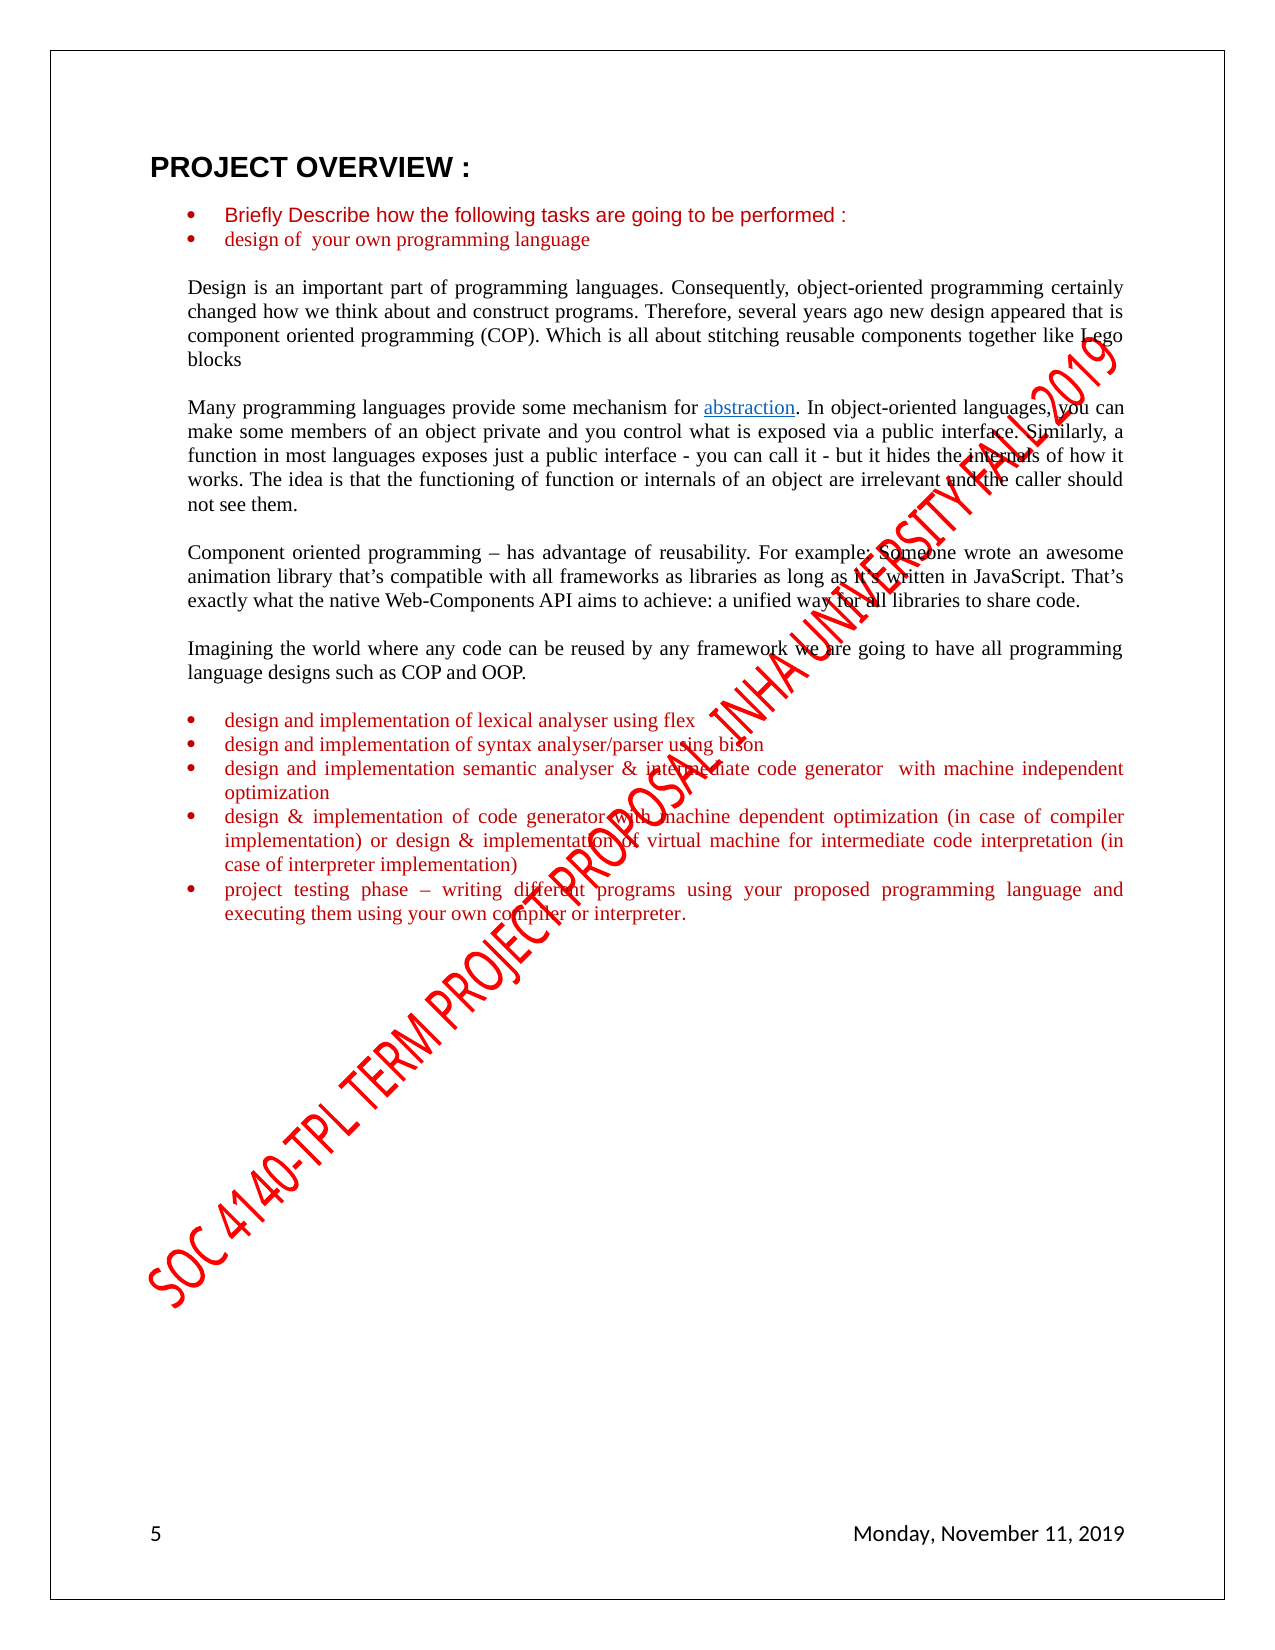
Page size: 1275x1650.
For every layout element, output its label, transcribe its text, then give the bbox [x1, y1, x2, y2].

list design of your own programming language [187, 227, 1125, 251]
list design and implementation of lexical analyser using flex [187, 708, 1125, 732]
text Many programming languages provide some mechanism for abstraction. In object-oriented languages, you can make some members of an object private and you control what is exposed via a public interface. Similarly, a function in most languages exposes just a public interface - you can call it - but it hides the internals of how it works. The idea is that the functioning of function or internals of an object are irrelevant and the caller should not see them. [187, 395, 1125, 516]
list design & implementation of code generator with machine dependent optimization (in case of compiler implementation) or design & implementation of virtual machine for intermediate code interpretation (in case of interpreter implementation) [187, 804, 1125, 876]
text Imagining the world where any code can be reused by any framework we are going to have all programming language designs such as COP and OOP. [187, 636, 1125, 684]
list design and implementation of syntax analyser/parser using bison [187, 732, 1125, 756]
list project testing phase – writing different programs using your proposed programming language and executing them using your own compiler or interpreter. [187, 876, 1125, 925]
text PROJECT OVERVIEW : [150, 150, 1125, 183]
list design and implementation semantic analyser & intermediate code generator with machine independent optimization [187, 756, 1125, 804]
text Design is an important part of programming languages. Consequently, object-oriented programming certainly changed how we think about and construct programs. Therefore, several years ago new design appeared that is component oriented programming (COP). Which is all about stitching reusable components together like Lego blocks [187, 275, 1125, 371]
list Briefly Describe how the following tasks are going to be performed : [187, 203, 1125, 227]
text Component oriented programming – has advantage of reusability. For example: Someone wrote an awesome animation library that’s compatible with all frameworks as libraries as long as it’s written in JavaScript. That’s exactly what the native Web-Components API aims to achieve: a unified way for all libraries to share code. [187, 539, 1125, 612]
